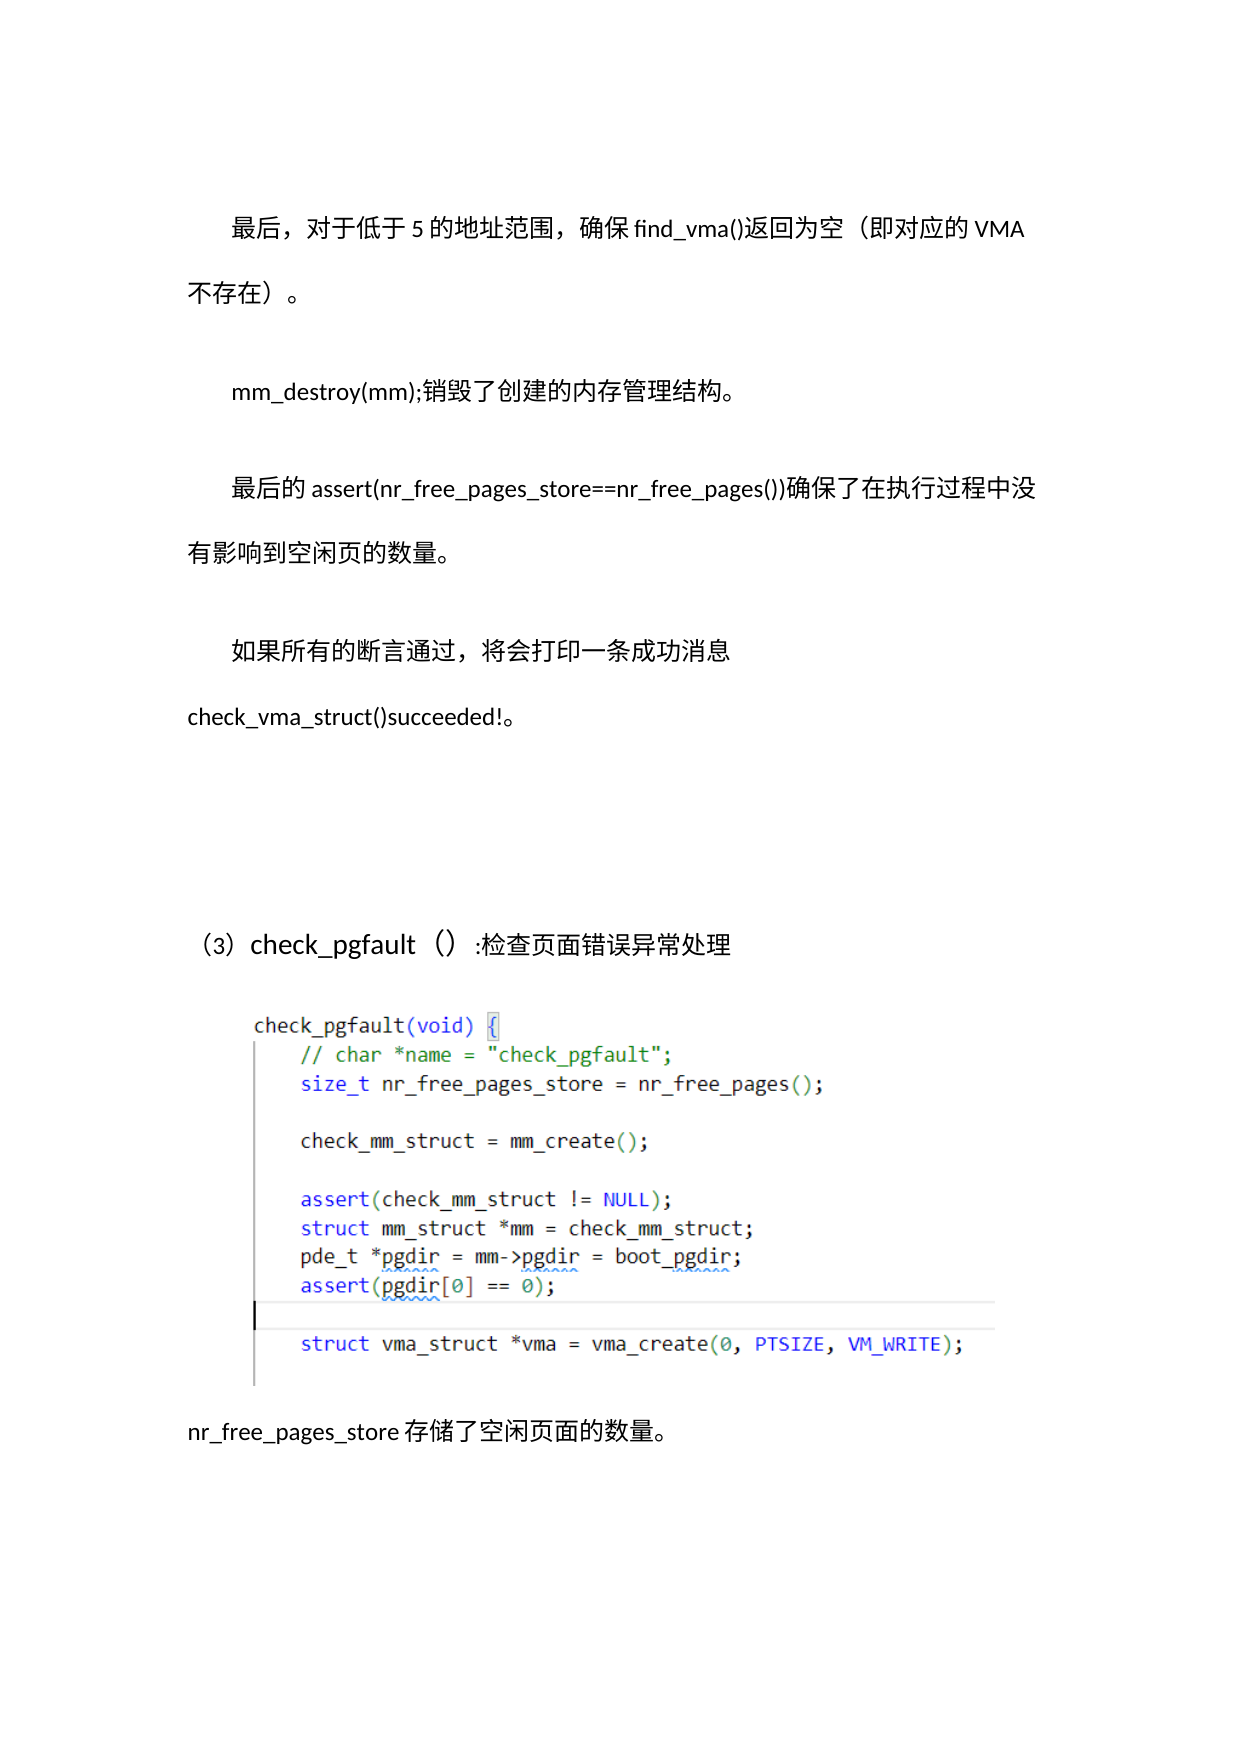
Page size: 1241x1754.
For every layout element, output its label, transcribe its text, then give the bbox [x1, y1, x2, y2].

picture [245, 1007, 995, 1386]
list 最后，对于低于5的地址范围，确保find_vma()返回为空（即对应的VMA不存在）。 [187, 194, 1053, 324]
list nr_free_pages_store存储了空闲页面的数量。 [187, 1397, 1053, 1462]
list 最后的assert(nr_free_pages_store==nr_free_pages())确保了在执行过程中没有影响到空闲页的数量。 [187, 454, 1053, 584]
list mm_destroy(mm);销毁了创建的内存管理结构。 [187, 357, 1053, 422]
list 如果所有的断言通过，将会打印一条成功消息check_vma_struct()succeeded!。 [187, 617, 1053, 747]
list check_pgfault（）:检查页面错误异常处理 [187, 909, 1053, 974]
